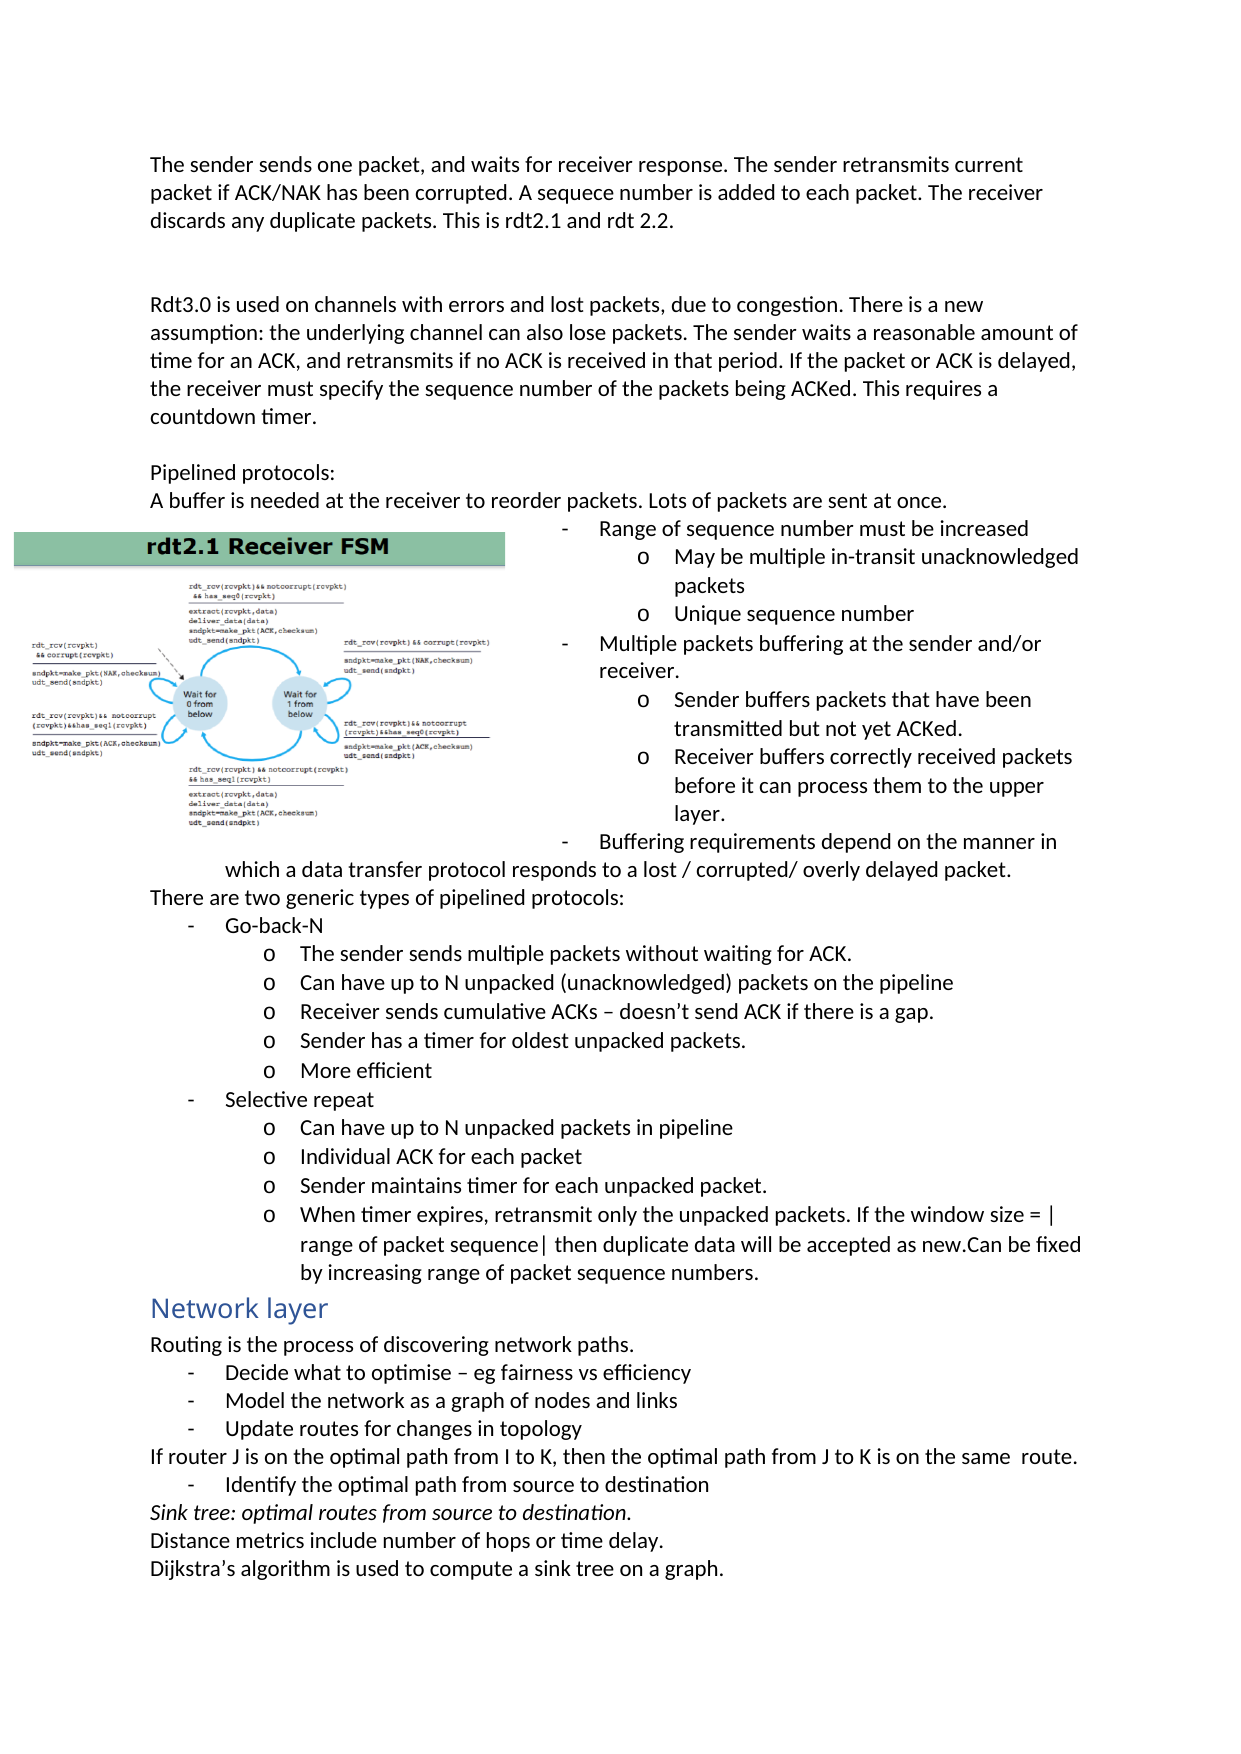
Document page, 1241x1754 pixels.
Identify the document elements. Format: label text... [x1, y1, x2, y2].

list Can have up to N unpacked (unacknowledged) packets on the pipeline [262, 968, 1090, 997]
text Dijkstra’s algorithm is used to compute a sink tree on a graph. [150, 1554, 1090, 1582]
list Unique sequence number [505, 599, 1090, 629]
text Routing is the process of discovering network paths. [150, 1330, 1090, 1358]
list Selective repeat [187, 1085, 1090, 1113]
list Multiple packets buffering at the sender and/or receiver. [505, 629, 1090, 685]
list Sender maintains timer for each unpacked packet. [262, 1171, 1090, 1201]
list Identify the optimal path from source to destination [187, 1470, 1090, 1498]
list Receiver sends cumulative ACKs – doesn’t send ACK if there is a gap. [262, 997, 1090, 1027]
text There are two generic types of pipelined protocols: [150, 883, 1090, 911]
list Can have up to N unpacked packets in pipeline [262, 1113, 1090, 1142]
picture [13, 532, 505, 833]
subtitle Network layer [150, 1290, 1090, 1327]
list The sender sends multiple packets without waiting for ACK. [262, 939, 1090, 968]
list Individual ACK for each packet [262, 1142, 1090, 1171]
list Decide what to optimise – eg fairness vs efficiency [187, 1358, 1090, 1386]
list Model the network as a graph of nodes and links [187, 1386, 1090, 1414]
list When timer expires, retransmit only the unpacked packets. If the window size = |range of packet sequence| then duplicate data will be accepted as new.Can be fixed by increasing range of packet sequence numbers. [262, 1201, 1090, 1286]
text Distance metrics include number of hops or time delay. [150, 1526, 1090, 1554]
list Sender buffers packets that have been transmitted but not yet ACKed. [505, 685, 1090, 742]
text Rdt3.0 is used on channels with errors and lost packets, due to congestion. There is a new assumption: the underlying channel can also lose packets. The sender waits a reasonable amount of time for an ACK, and retransmits if no ACK is received in that period. If the packet or ACK is delayed, the receiver must specify the sequence number of the packets being ACKed. This requires a countdown timer. [150, 290, 1090, 430]
text Sink tree: optimal routes from source to destination. [150, 1498, 1090, 1526]
text Pipelined protocols: [150, 458, 1090, 486]
list Range of sequence number must be increased [187, 514, 1090, 542]
list Sender has a timer for oldest unpacked packets. [262, 1027, 1090, 1056]
list Receiver buffers correctly received packets before it can process them to the upper layer. [505, 742, 1090, 827]
list May be multiple in-transit unacknowledged packets [505, 542, 1090, 599]
list Buffering requirements depend on the manner in which a data transfer protocol responds to a lost / corrupted/ overly delayed packet. [187, 827, 1090, 883]
text A buffer is needed at the receiver to reorder packets. Lots of packets are sent at once. [150, 486, 1090, 514]
list More efficient [262, 1056, 1090, 1085]
list Go-back-N [187, 911, 1090, 939]
text If router J is on the optimal path from I to K, then the optimal path from J to K is on the same route. [150, 1442, 1090, 1470]
list Update routes for changes in topology [187, 1414, 1090, 1442]
